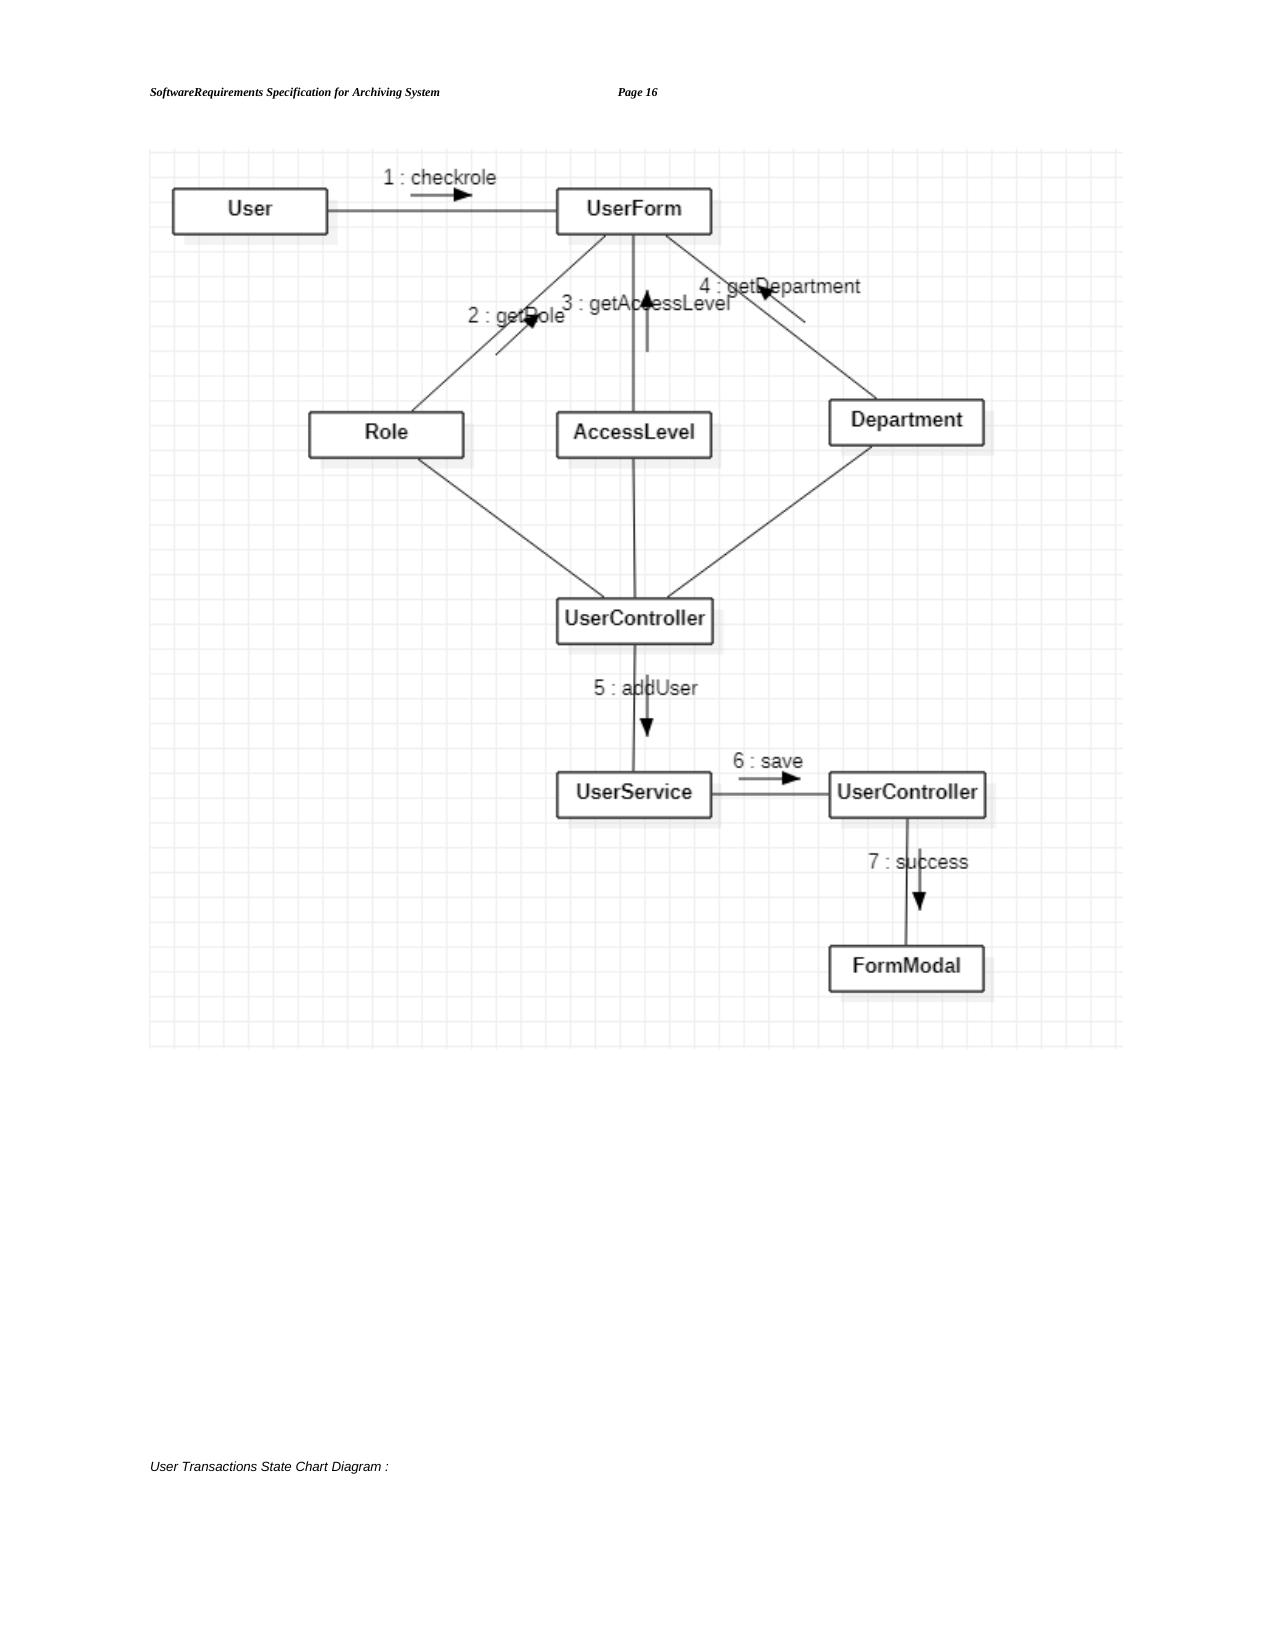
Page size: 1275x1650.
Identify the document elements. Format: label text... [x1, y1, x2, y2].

picture [149, 149, 1123, 1049]
text User Transactions State Chart Diagram : [150, 1448, 1125, 1475]
